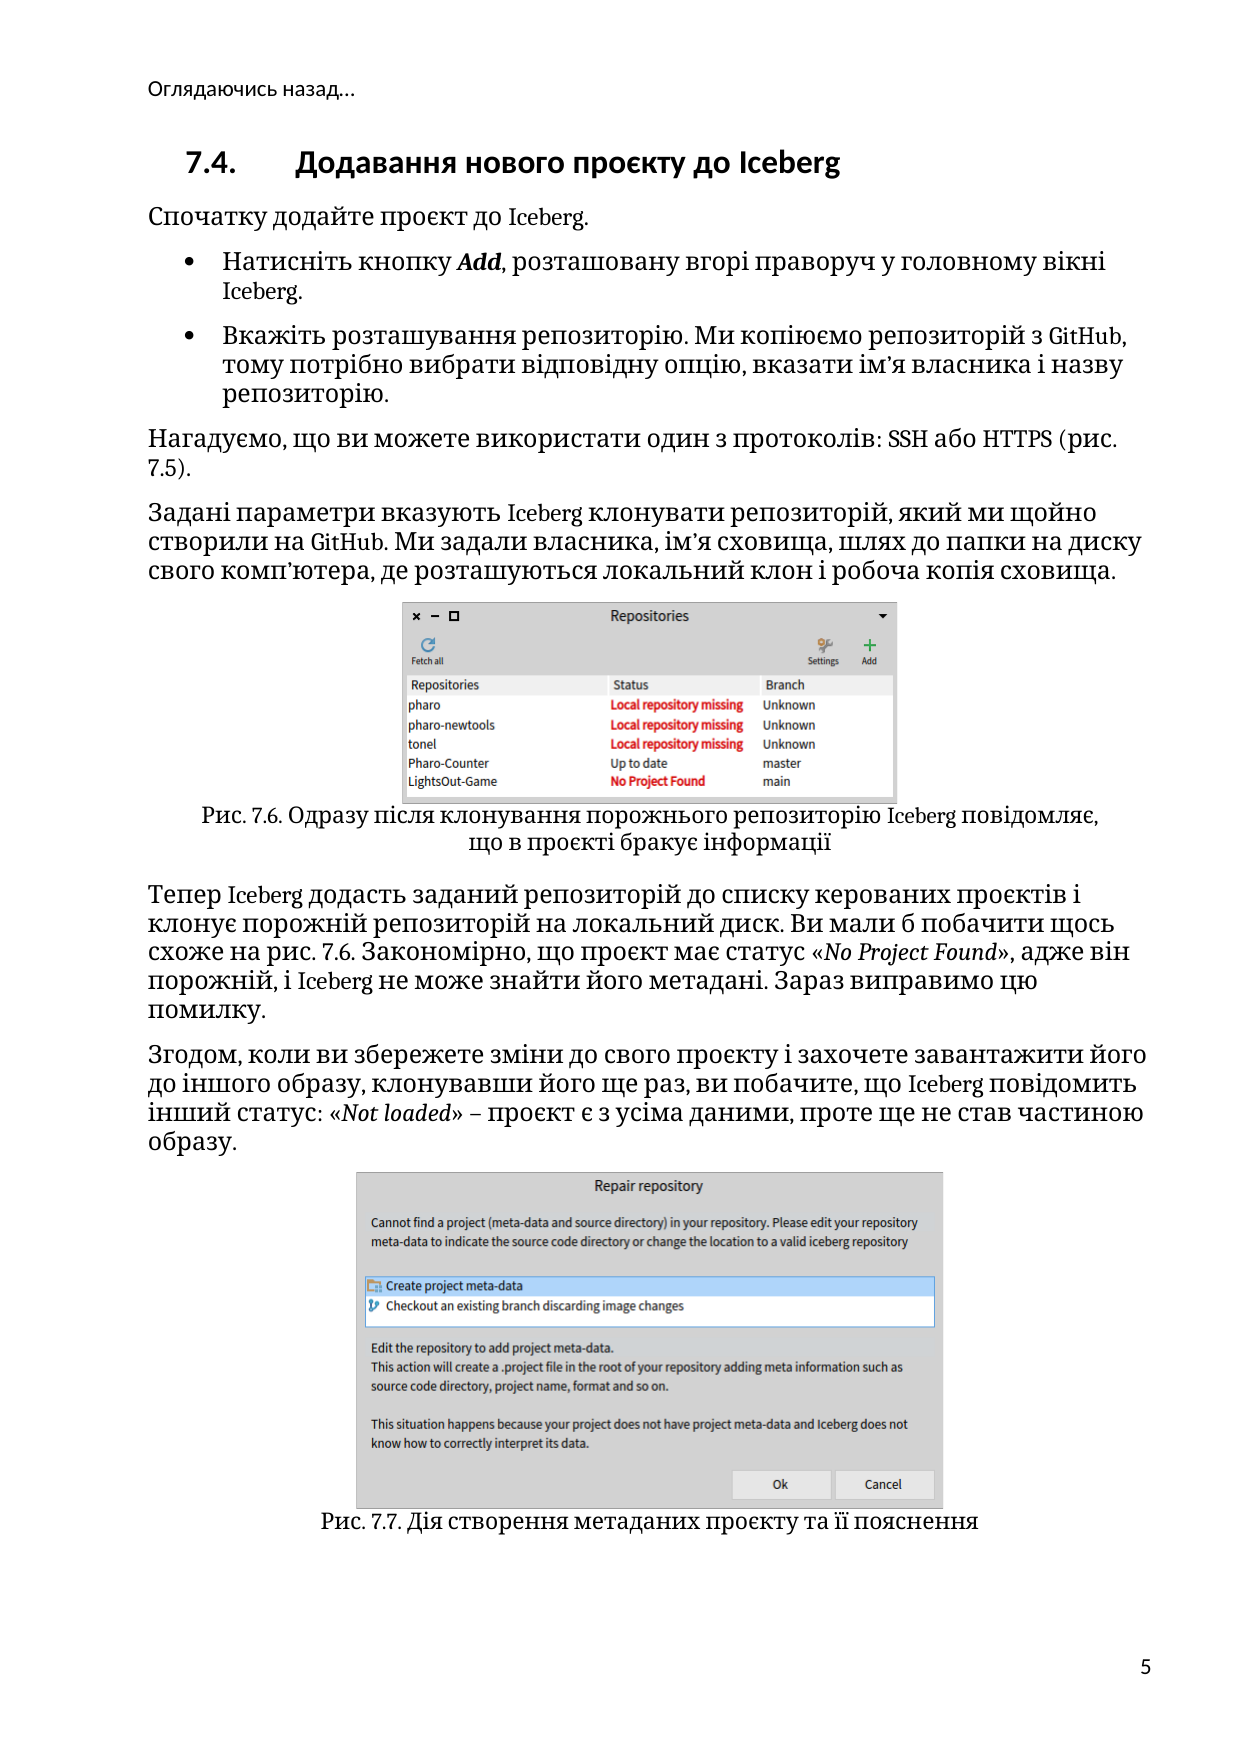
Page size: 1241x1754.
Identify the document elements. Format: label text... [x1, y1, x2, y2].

list Натисніть кнопку Add, розташовану вгорі праворуч у головному вікні Iceberg. [185, 248, 1152, 306]
text Нагадуємо, що ви можете використати один з протоколів: SSH або HTTPS (рис. 7.5). [148, 425, 1152, 483]
text Тепер Iceberg додасть заданий репозиторій до списку керованих проєктів і клонує порожній репозиторій на локальний диск. Ви мали б побачити щось схоже на рис. 7.6. Закономірно, що проєкт має статус «No Project Found», адже він порожній, і Iceberg не може знайти його метадані. Зараз виправимо цю помилку. [148, 881, 1152, 1024]
text Згодом, коли ви збережете зміни до свого проєкту і захочете завантажити його до іншого образу, клонувавши його ще раз, ви побачите, що Iceberg повідомить інший статус: «Not loaded» – проєкт є з усіма даними, проте ще не став частиною образу. [148, 1041, 1152, 1156]
text Спочатку додайте проєкт до Iceberg. [148, 203, 1152, 231]
picture [402, 602, 898, 804]
picture [356, 1172, 944, 1509]
list Вкажіть розташування репозиторію. Ми копіюємо репозиторій з GitHub, тому потрібно вибрати відповідну опцію, вказати ім’я власника і назву репозиторію. [185, 322, 1152, 408]
text Задані параметри вказують Iceberg клонувати репозиторій, який ми щойно створили на GitHub. Ми задали власника, ім’я сховища, шлях до папки на диску свого комп’ютера, де розташуються локальний клон і робоча копія сховища. [148, 499, 1152, 586]
subtitle Додавання нового проєкту до Iceberg [185, 141, 1152, 182]
